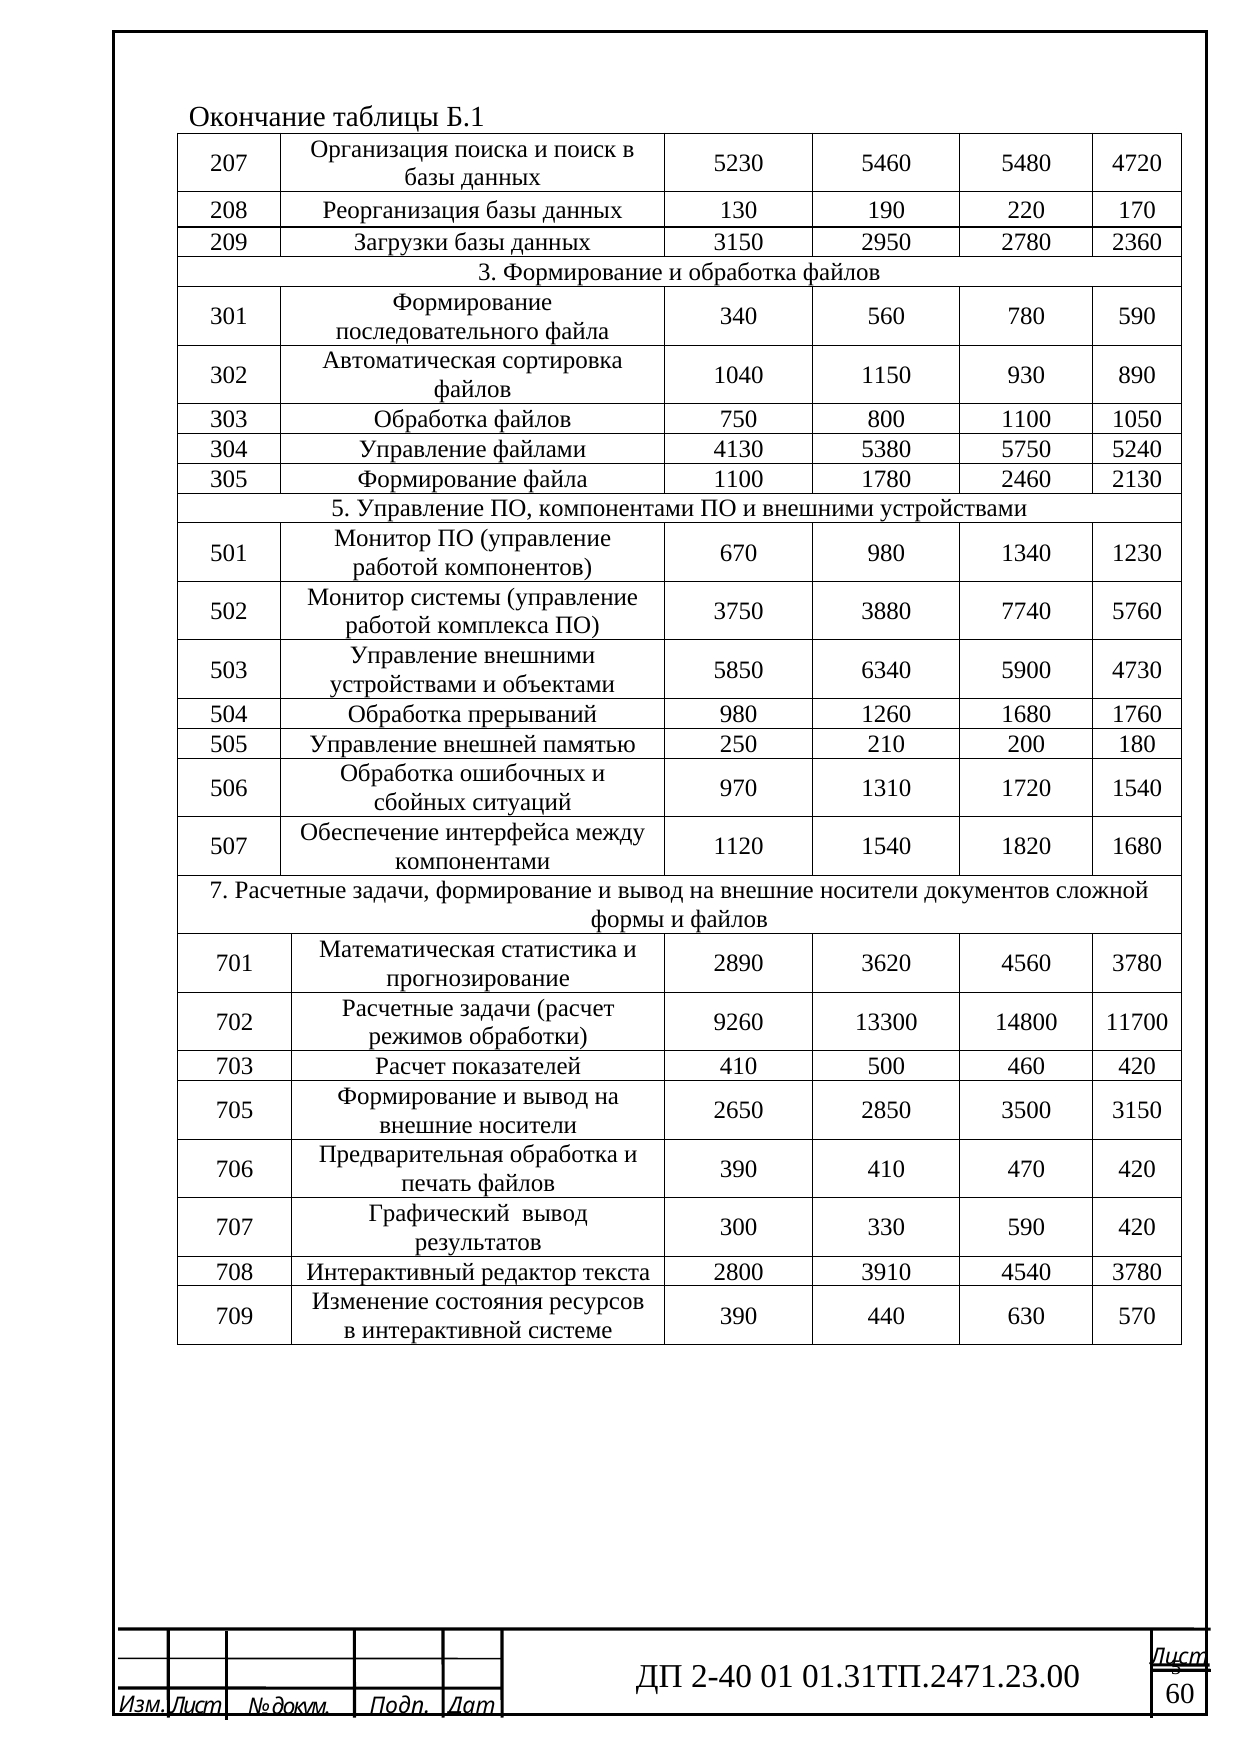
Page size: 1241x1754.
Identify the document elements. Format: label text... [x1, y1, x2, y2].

table_cell Загрузки базы данных [281, 228, 664, 256]
table_cell 1260 [813, 699, 959, 728]
table_cell Расчетные задачи (расчет режимов обработки) [292, 993, 664, 1050]
table_cell Обработка файлов [281, 404, 664, 433]
table_cell 13300 [813, 993, 959, 1050]
table_cell 5850 [665, 640, 812, 698]
table_cell 220 [960, 192, 1092, 226]
table_cell Монитор системы (управление работой комплекса ПО) [281, 582, 664, 639]
table_cell 410 [813, 1140, 959, 1197]
table_cell Управление внешней памятью [281, 729, 664, 757]
table_cell 506 [178, 759, 280, 816]
table_cell 3750 [665, 582, 812, 639]
table_cell 1540 [1093, 759, 1181, 816]
table_cell 460 [960, 1051, 1092, 1080]
table_cell 300 [665, 1198, 812, 1256]
table_cell 1150 [813, 346, 959, 403]
table_cell 130 [665, 192, 812, 226]
table_cell Обработка ошибочных и сбойных ситуаций [281, 759, 664, 816]
table_cell 305 [178, 464, 280, 492]
table_cell 14800 [960, 993, 1092, 1050]
table_cell 5760 [1093, 582, 1181, 639]
table_cell 503 [178, 640, 280, 698]
table_cell 1100 [665, 464, 812, 492]
table_cell 507 [178, 817, 280, 874]
table_cell 980 [665, 699, 812, 728]
table_cell 780 [960, 287, 1092, 344]
table_cell 301 [178, 287, 280, 344]
table_cell 890 [1093, 346, 1181, 403]
table_cell Интерактивный редактор текста [292, 1257, 664, 1285]
table_cell Обработка прерываний [281, 699, 664, 728]
table_cell 800 [813, 404, 959, 433]
table_cell 7. Расчетные задачи, формирование и вывод на внешние носители документов сложной формы и файлов [178, 876, 1181, 933]
table_cell 3780 [1093, 1257, 1181, 1285]
table_cell 505 [178, 729, 280, 757]
table_cell 1760 [1093, 699, 1181, 728]
table_cell 1230 [1093, 523, 1181, 581]
table_cell 4730 [1093, 640, 1181, 698]
table_cell 3880 [813, 582, 959, 639]
table_cell 207 [178, 134, 280, 191]
table_cell 502 [178, 582, 280, 639]
table_cell 330 [813, 1198, 959, 1256]
table_cell 3150 [665, 228, 812, 256]
table_cell 750 [665, 404, 812, 433]
table_cell 340 [665, 287, 812, 344]
table_cell 3620 [813, 934, 959, 992]
table_cell 5. Управление ПО, компонентами ПО и внешними устройствами [178, 494, 1181, 522]
table_cell 1680 [960, 699, 1092, 728]
table_cell 1100 [960, 404, 1092, 433]
table_cell 1120 [665, 817, 812, 874]
table_cell 703 [178, 1051, 291, 1080]
table_cell 210 [813, 729, 959, 757]
table_cell Организация поиска и поиск в базы данных [281, 134, 664, 191]
table_cell Предварительная обработка и печать файлов [292, 1140, 664, 1197]
table_cell 11700 [1093, 993, 1181, 1050]
table_cell Реорганизация базы данных [281, 192, 664, 226]
table_cell 2130 [1093, 464, 1181, 492]
table_cell 504 [178, 699, 280, 728]
table_cell 1310 [813, 759, 959, 816]
table_cell Математическая статистика и прогнозирование [292, 934, 664, 992]
table_cell Формирование последовательного файла [281, 287, 664, 344]
table_cell 2890 [665, 934, 812, 992]
table_cell 4130 [665, 434, 812, 463]
table_cell 420 [1093, 1198, 1181, 1256]
table_cell 5380 [813, 434, 959, 463]
table_cell 420 [1093, 1051, 1181, 1080]
table_cell 2460 [960, 464, 1092, 492]
table_cell 2650 [665, 1081, 812, 1138]
table_cell 5480 [960, 134, 1092, 191]
table_cell 670 [665, 523, 812, 581]
table_cell 630 [960, 1286, 1092, 1344]
table_cell 5900 [960, 640, 1092, 698]
table_cell Монитор ПО (управление работой компонентов) [281, 523, 664, 581]
table_cell 1820 [960, 817, 1092, 874]
table_cell 7740 [960, 582, 1092, 639]
table_cell 3150 [1093, 1081, 1181, 1138]
table_cell 570 [1093, 1286, 1181, 1344]
table_cell Изменение состояния ресурсов в интерактивной системе [292, 1286, 664, 1344]
table_cell 4560 [960, 934, 1092, 992]
table_cell 6340 [813, 640, 959, 698]
table_cell 1720 [960, 759, 1092, 816]
table_cell 3500 [960, 1081, 1092, 1138]
table_cell 2950 [813, 228, 959, 256]
table_cell 930 [960, 346, 1092, 403]
table_cell 590 [960, 1198, 1092, 1256]
table_cell 980 [813, 523, 959, 581]
table_cell 200 [960, 729, 1092, 757]
table_cell 706 [178, 1140, 291, 1197]
table_cell Обеспечение интерфейса между компонентами [281, 817, 664, 874]
table_cell 303 [178, 404, 280, 433]
table_cell 1050 [1093, 404, 1181, 433]
table_cell 208 [178, 192, 280, 226]
table_cell Управление внешними устройствами и объектами [281, 640, 664, 698]
table_cell 2360 [1093, 228, 1181, 256]
table_cell 560 [813, 287, 959, 344]
table_cell Расчет показателей [292, 1051, 664, 1080]
table_cell 1780 [813, 464, 959, 492]
table_cell 590 [1093, 287, 1181, 344]
table_cell 302 [178, 346, 280, 403]
table_cell 702 [178, 993, 291, 1050]
table_cell 410 [665, 1051, 812, 1080]
table_cell 304 [178, 434, 280, 463]
table_cell 190 [813, 192, 959, 226]
table_cell Формирование и вывод на внешние носители [292, 1081, 664, 1138]
table_cell 209 [178, 228, 280, 256]
table_cell 970 [665, 759, 812, 816]
table_cell 701 [178, 934, 291, 992]
table_cell Управление файлами [281, 434, 664, 463]
table_cell 2800 [665, 1257, 812, 1285]
table_header Окончание таблицы Б.1 [177, 99, 1181, 133]
table_cell 500 [813, 1051, 959, 1080]
table_cell 501 [178, 523, 280, 581]
table_cell 4720 [1093, 134, 1181, 191]
table_cell 707 [178, 1198, 291, 1256]
table_cell 1680 [1093, 817, 1181, 874]
table_cell 3780 [1093, 934, 1181, 992]
table_cell 5750 [960, 434, 1092, 463]
table_cell 1540 [813, 817, 959, 874]
table_cell 5460 [813, 134, 959, 191]
table_cell 709 [178, 1286, 291, 1344]
table_cell 3910 [813, 1257, 959, 1285]
table_cell 1040 [665, 346, 812, 403]
table_cell 2850 [813, 1081, 959, 1138]
table_cell 705 [178, 1081, 291, 1138]
table_cell 470 [960, 1140, 1092, 1197]
table_cell 2780 [960, 228, 1092, 256]
table_cell 390 [665, 1286, 812, 1344]
table_cell 4540 [960, 1257, 1092, 1285]
table_cell 180 [1093, 729, 1181, 757]
table_cell 9260 [665, 993, 812, 1050]
table_cell 250 [665, 729, 812, 757]
table_cell 5230 [665, 134, 812, 191]
table_cell Автоматическая сортировка файлов [281, 346, 664, 403]
table_cell 5240 [1093, 434, 1181, 463]
table_cell 708 [178, 1257, 291, 1285]
table_cell 420 [1093, 1140, 1181, 1197]
table_cell 170 [1093, 192, 1181, 226]
table_cell Формирование файла [281, 464, 664, 492]
table_cell 1340 [960, 523, 1092, 581]
table_cell Графический вывод результатов [292, 1198, 664, 1256]
table_cell 390 [665, 1140, 812, 1197]
table_cell 440 [813, 1286, 959, 1344]
table_cell 3. Формирование и обработка файлов [178, 257, 1181, 286]
